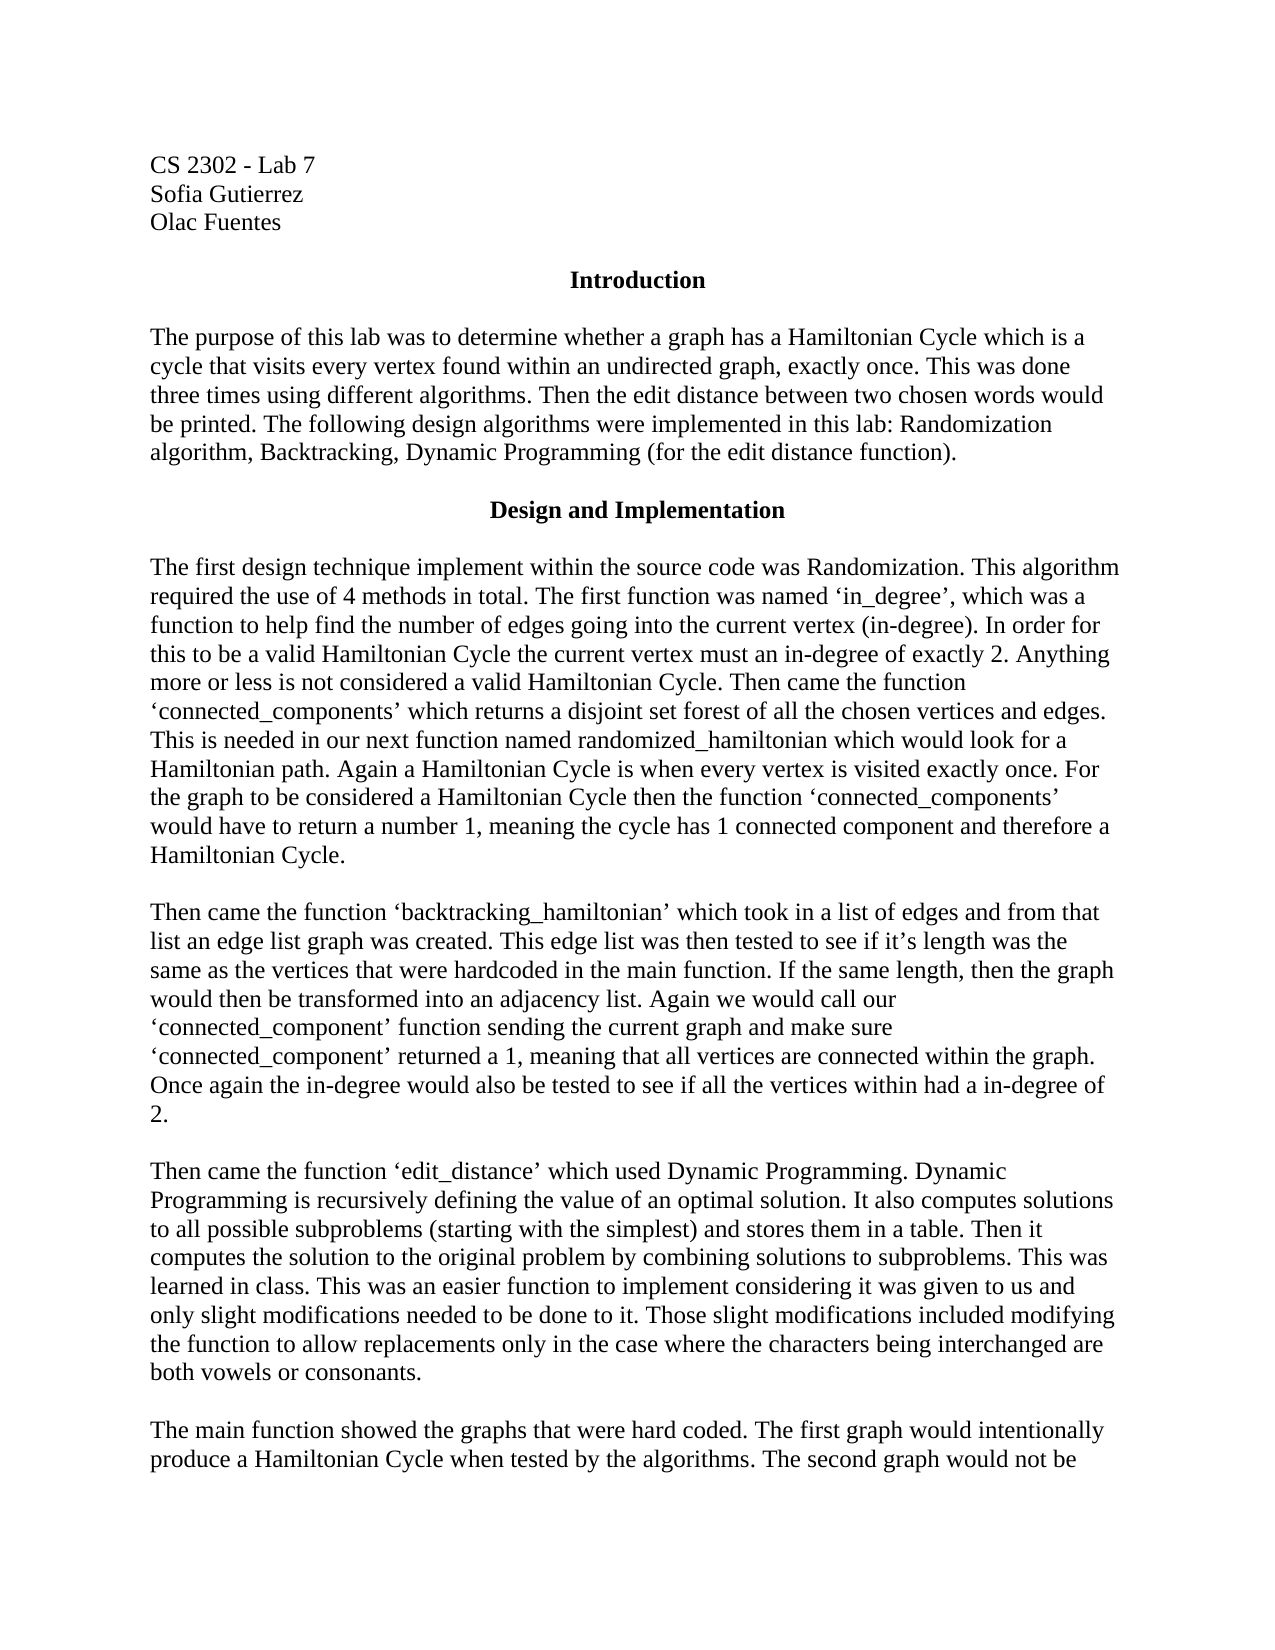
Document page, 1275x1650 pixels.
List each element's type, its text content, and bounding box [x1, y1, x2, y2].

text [150, 1415, 1125, 1472]
text Introduction [150, 265, 1125, 294]
text The first design technique implement within the source code was Randomization. This algorithm required the use of 4 methods in total. The first function was named ‘in_degree’, which was a function to help find the number of edges going into the current vertex (in-degree). In order for this to be a valid Hamiltonian Cycle the current vertex must an in-degree of exactly 2. Anything more or less is not considered a valid Hamiltonian Cycle. Then came the function ‘connected_components’ which returns a disjoint set forest of all the chosen vertices and edges. This is needed in our next function named randomized_hamiltonian which would look for a Hamiltonian path. Again a Hamiltonian Cycle is when every vertex is visited exactly once. For the graph to be considered a Hamiltonian Cycle then the function ‘connected_components’ would have to return a number 1, meaning the cycle has 1 connected component and therefore a Hamiltonian Cycle. [150, 552, 1125, 869]
text Sofia Gutierrez [150, 179, 1125, 207]
text Then came the function ‘edit_distance’ which used Dynamic Programming. Dynamic Programming is recursively defining the value of an optimal solution. It also computes solutions to all possible subproblems (starting with the simplest) and stores them in a table. Then it computes the solution to the original problem by combining solutions to subproblems. This was learned in class. This was an easier function to implement considering it was given to us and only slight modifications needed to be done to it. Those slight modifications included modifying the function to allow replacements only in the case where the characters being interchanged are both vowels or consonants. [150, 1156, 1125, 1386]
text Then came the function ‘backtracking_hamiltonian’ which took in a list of edges and from that list an edge list graph was created. This edge list was then tested to see if it’s length was the same as the vertices that were hardcoded in the main function. If the same length, then the graph would then be transformed into an adjacency list. Again we would call our ‘connected_component’ function sending the current graph and make sure ‘connected_component’ returned a 1, meaning that all vertices are connected within the graph. Once again the in-degree would also be tested to see if all the vertices within had a in-degree of 2. [150, 897, 1125, 1127]
text Olac Fuentes [150, 207, 1125, 236]
text The purpose of this lab was to determine whether a graph has a Hamiltonian Cycle which is a cycle that visits every vertex found within an undirected graph, exactly once. This was done three times using different algorithms. Then the edit distance between two chosen words would be printed. The following design algorithms were implemented in this lab: Randomization algorithm, Backtracking, Dynamic Programming (for the edit distance function). [150, 322, 1125, 466]
text CS 2302 - Lab 7 [150, 150, 1125, 179]
text Design and Implementation [150, 495, 1125, 524]
